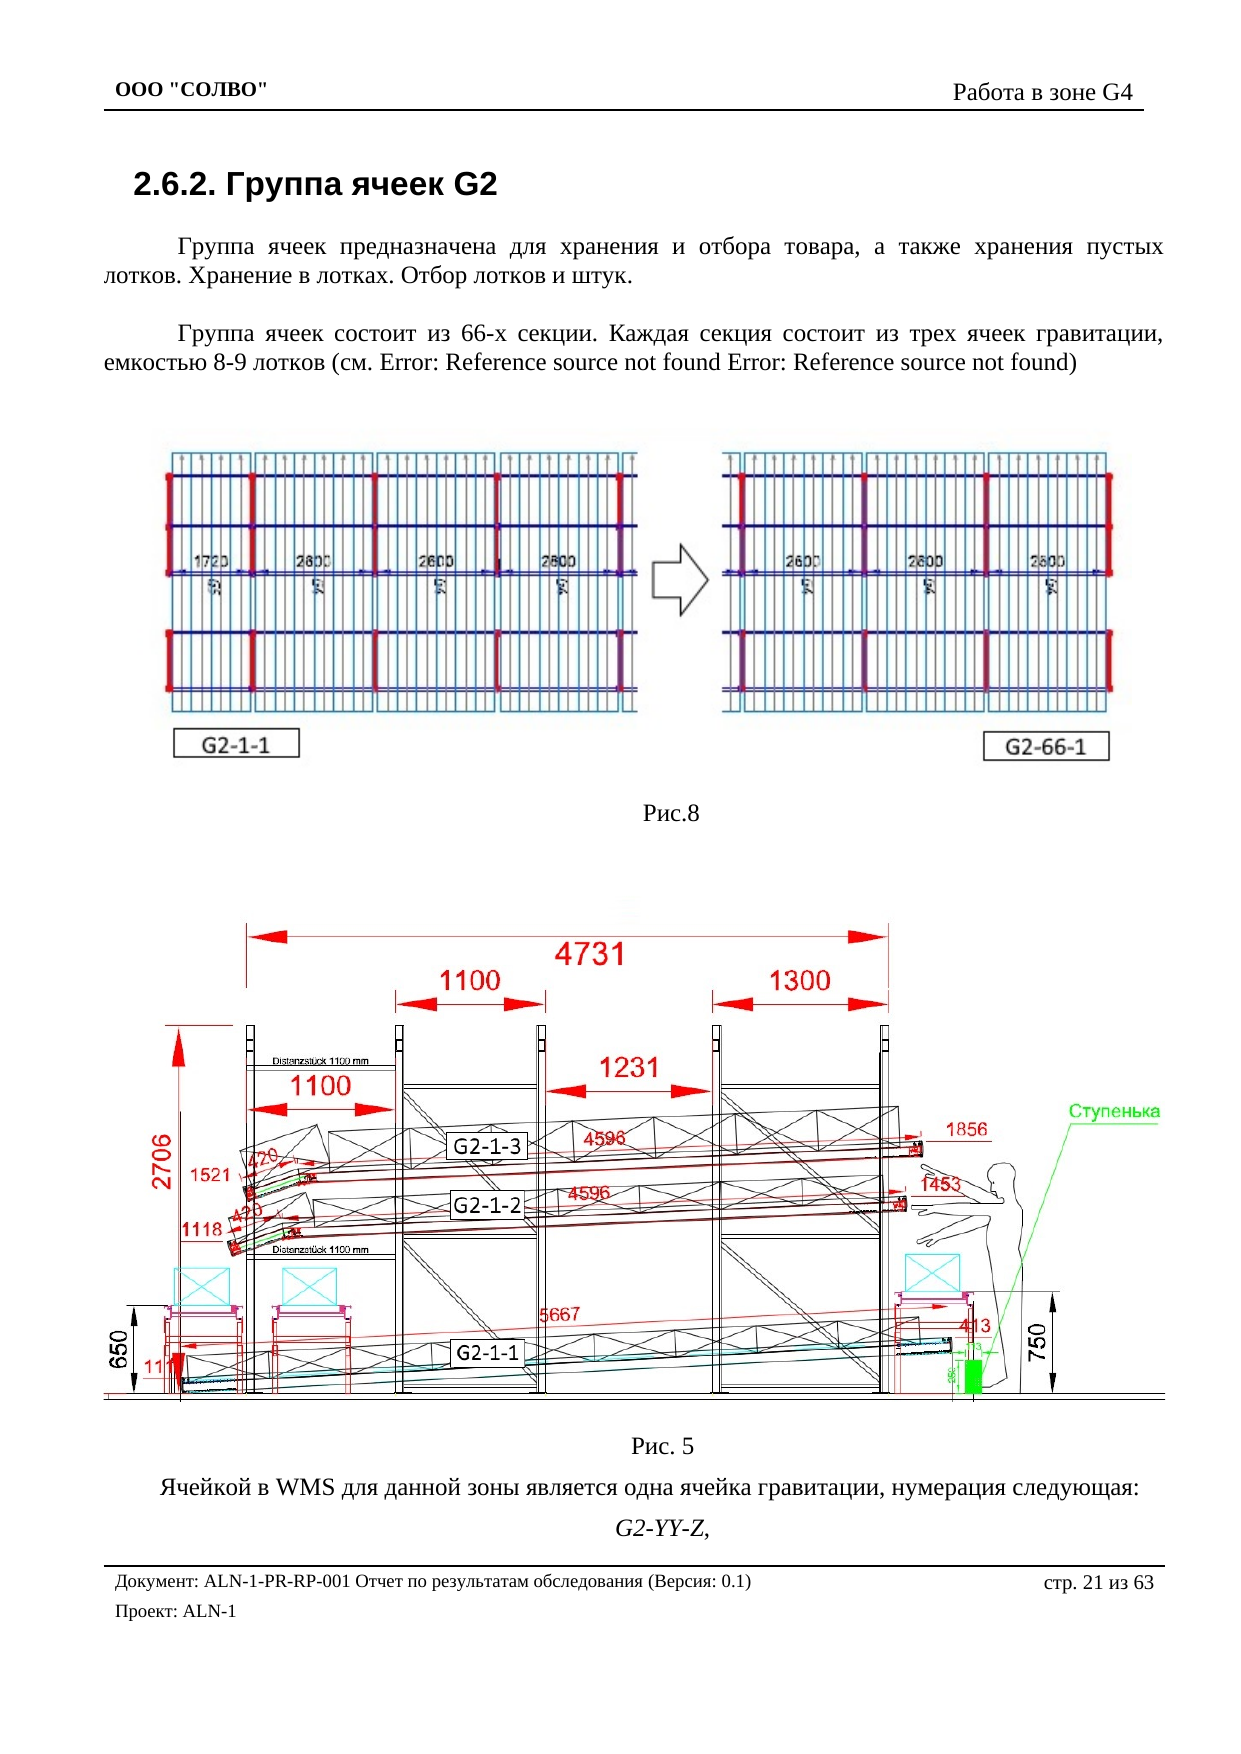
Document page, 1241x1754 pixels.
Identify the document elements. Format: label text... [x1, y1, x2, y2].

text Ячейкой в WMS для данной зоны является одна ячейка гравитации, нумерация следующая: [103, 1472, 1165, 1501]
subtitle Группа ячеек G2 [133, 164, 1165, 202]
text G2-YY-Z, [103, 1513, 1165, 1542]
text Группа ячеек предназначена для хранения и отбора товара, а также хранения пустых лотков. Хранение в лотках. Отбор лотков и штук. [103, 231, 1165, 289]
picture [136, 404, 1132, 769]
picture [103, 855, 1166, 1402]
text Рис.8 [103, 798, 1165, 827]
